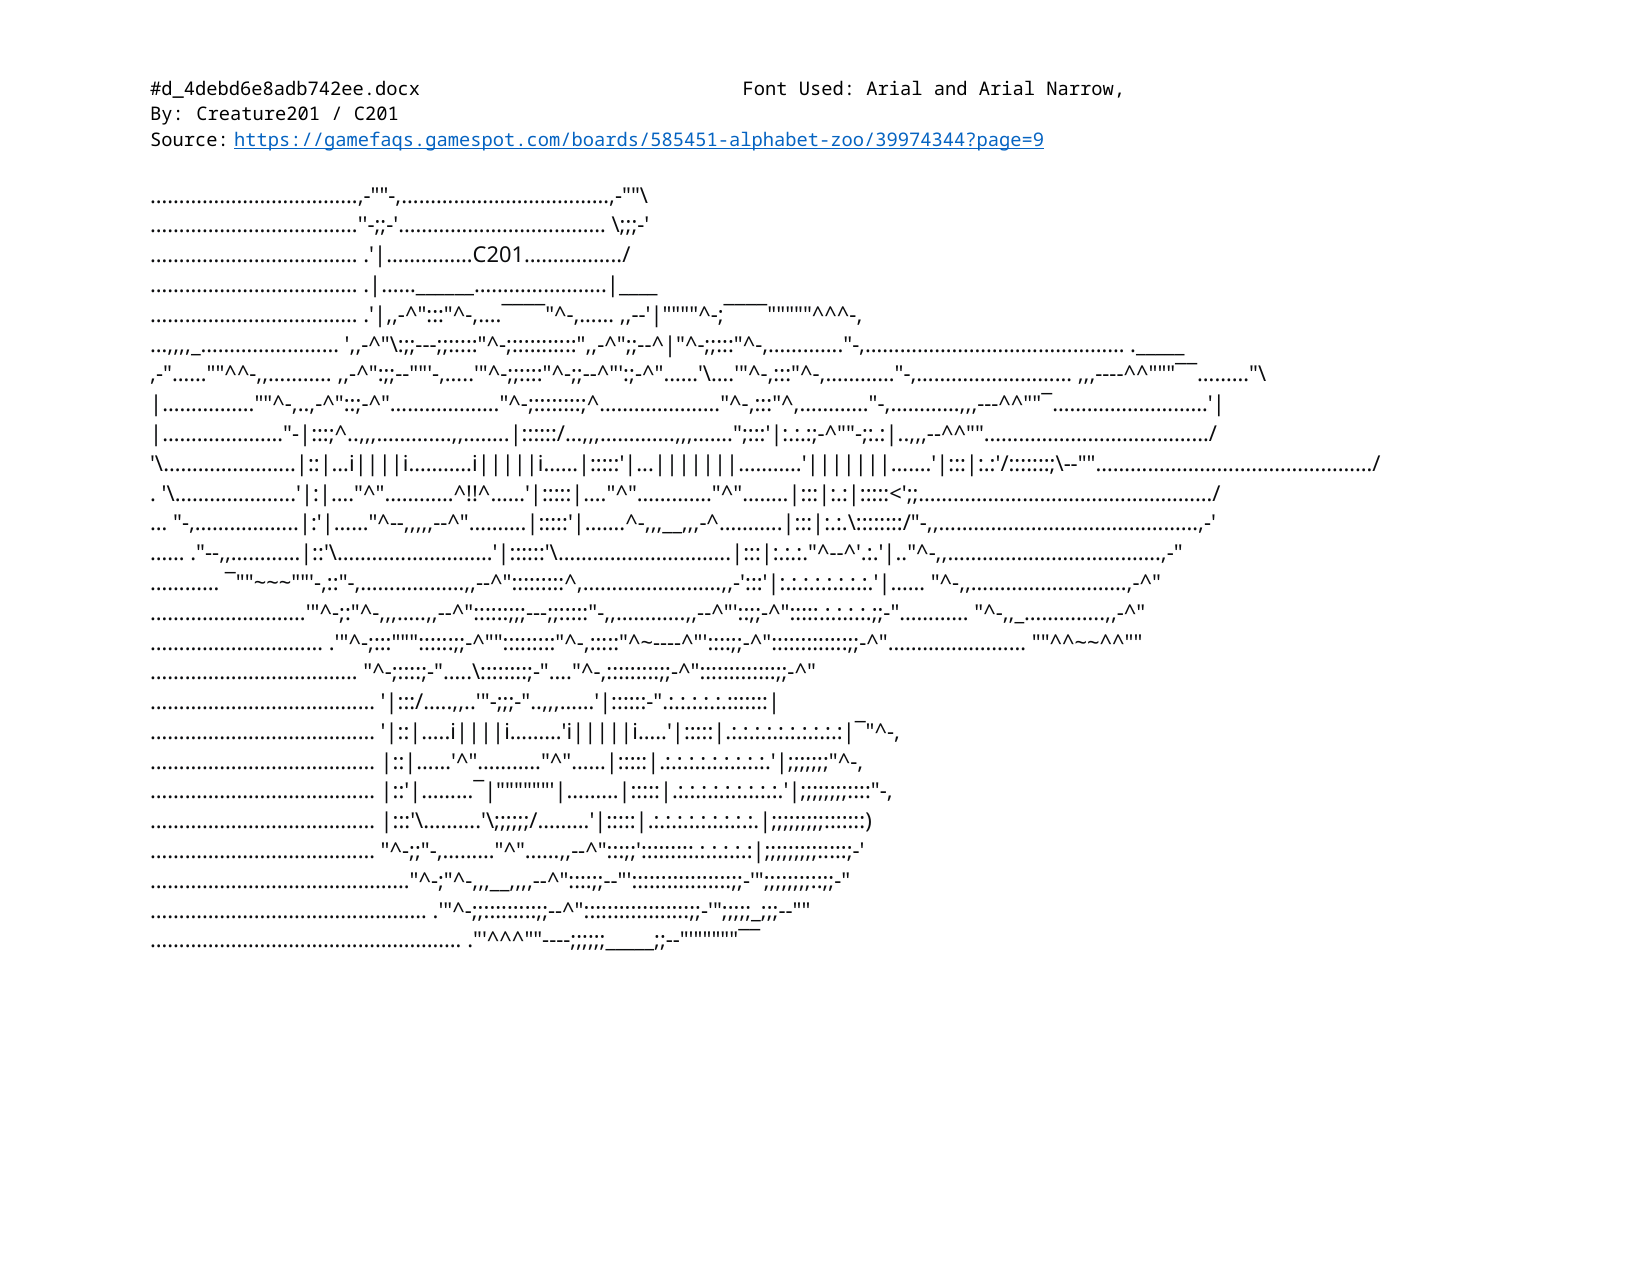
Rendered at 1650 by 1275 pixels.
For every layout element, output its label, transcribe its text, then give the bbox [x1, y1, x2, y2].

text ………………………………,-""-,………………………………,-""\ ………………………………''-;;-'……………………………… \;;;-' ……………………………… .'|……………C201……………../ ……………………………… .|……______…………………..|____ ……………………………… .'|,,-^":::"^-,….¯¯¯¯"^-,…… ,,--'|""""^-;¯¯¯¯"""""^^^-, …,,,,_…………………… ',,-^"\:;;---;;:::::"^-;:::::::::::",,-^";;--^|"^-;;:::"^-,…………."-,……………………………………… ._____ ,-"……""^^-,,……….. ,,-^":;;--""'-,…..'"^-;;::::"^-;;--^"':;-^"……'\….'"^-,:::"^-,…………"-,……………………… ,,,----^^"""¯¯………"\ |…………….""^-,..,-^"::;-^"………………."^-;::::::::;^…………………"^-,:::"^,…………"-,…………,,,---^^""¯………………………'| |…………………"-|:::;^..,,,………….,,……..|::::::/…,,,………….,,,…….";:::'|:.:.:;-^""-;:.:|..,,,--^^""…………………………………/ '\…………………..|::|…i||||i………..i|||||i……|:::::'|...|||||||………..'|||||||…….'|:::|:.:'/:::::::;\--""…………………………………………/ . '\………………...'|:|…."^"…………^!!^……'|:::::|…."^"…………."^"……..|:::|:.:|:::::<';;……………………………………………/ … "-,……………...|:'|……"^--,,,,,--^"……….|:::::'|…….^-,,,__,,,-^………..|:::|:.:.\::::::::/"-,,………………………………………,-' …… ."--,,…………|::'\………………………'|::::::'\………………………...|:::|:.:.:."^--^'.:.'|.."^-,,……………………………….,-" ………… ¯""~~~""'-,::"-,………………,,--^":::::::::^,…………………...,,-':::'|:.:.:.:.:.:.:.:.'|…… "^-,,………………………,-^" ………………………'"^-;:"^-,,,…..,,--^"::::::;;;---;;:::::"-,,………...,,--^"'::;;-^":::::.:.:.:.:.;;-"………… "^-,,_…………..,,-^" ………………………… .'"^-;:::"""::::::;;-^"":::::::::"^-,:::::"^~----^"'::::;;-^":::::::::::::;;-^"…………………… ""^^~~^^"" ……………………………… "^-;::::;-"…..\::::::::;-"…."^-,:::::::::;;-^":::::::::::::;;-^" ………………………………… '|:::/…..,,..'"-;;;-"..,,,……'|::::::-".:.:.:.:.:.:::::::| ………………………………… '|::|…..i||||i………'i|||||i…..'|:::::|.:.:.:.:.:.:.:.:.:.:|¯"^-, ………………………………… |::|……'^"……….."^"……|:::::|.:.:.:.:.:.:.:.:.:.'|;;;;;;;"^-, ………………………………… |::'|………¯|""""""'|………|:::::|.:.:.:.:.:.:.:.:.:.'|;;;;;;;;::::"-, ………………………………… |:::'\……….'\;;;;;;/………'|:::::|.:.:.:.:.:.:.:.:.:.|;;;;;;;;;:::::::) ………………………………… "^-;;"-,………"^"……,,--^":::;;':::::::::.:.:.:.:.:|;;;;;;;;;:::::;-' ………………………………………"^-;"^-,,,__,,,,--^"::::;;--"':::::::::::::::::;;-'";;;;;;;;::;;-" ………………………………………… .'"^-;;:::::::::;;--^"::::::::::::::::::;;-'";;;;;_;;;--"" ……………………………………………… ."'^^^""----;;;;;;_____;;--"'"""""¯¯ [150, 179, 1500, 954]
